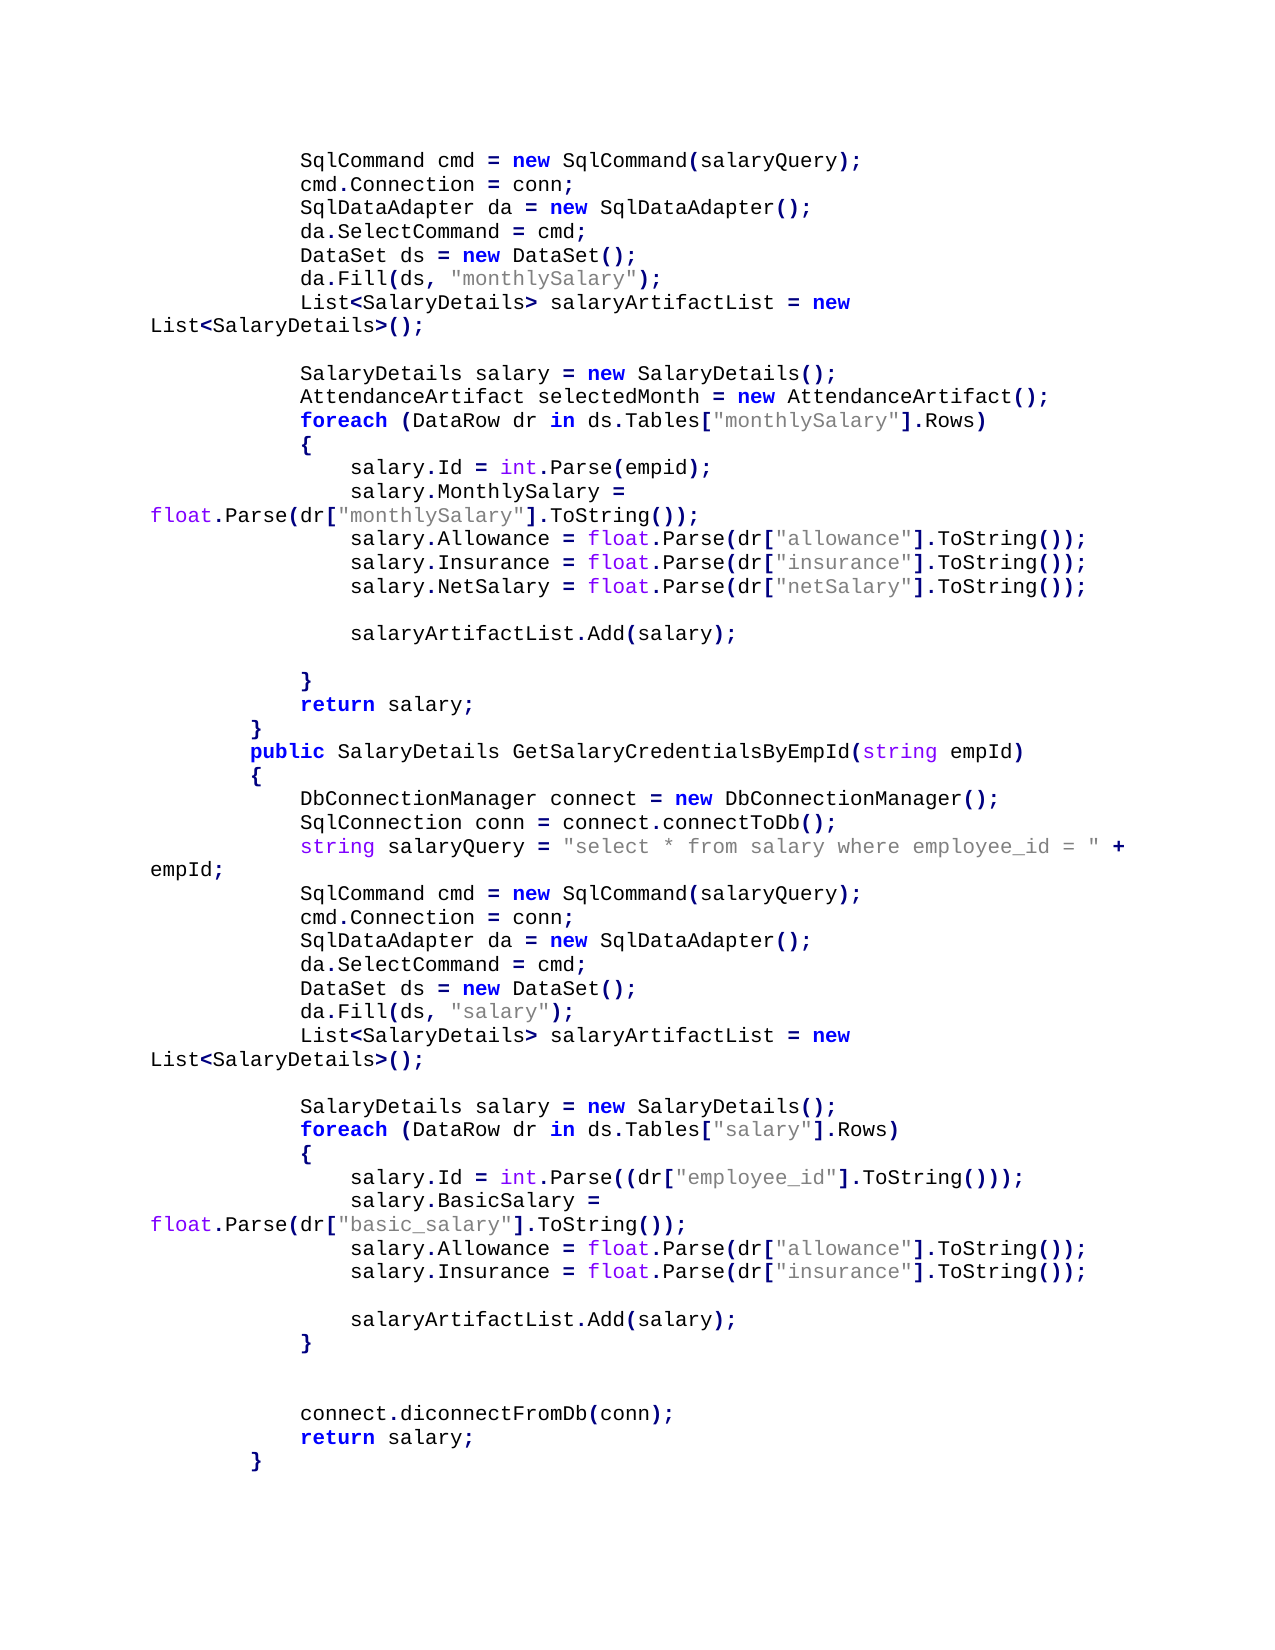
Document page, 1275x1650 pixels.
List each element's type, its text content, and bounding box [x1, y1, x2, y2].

text foreach (DataRow dr in ds.Tables["salary"].Rows) [150, 1119, 1125, 1143]
text SqlDataAdapter da = new SqlDataAdapter(); [150, 930, 1125, 954]
text DbConnectionManager connect = new DbConnectionManager(); [150, 788, 1125, 812]
text return salary; [150, 694, 1125, 717]
text SqlConnection conn = connect.connectToDb(); [150, 812, 1125, 836]
text salaryArtifactList.Add(salary); [150, 623, 1125, 647]
text { [150, 1143, 1125, 1167]
text salary.NetSalary = float.Parse(dr["netSalary"].ToString()); [150, 576, 1125, 599]
text da.SelectCommand = cmd; [150, 221, 1125, 244]
text salary.Insurance = float.Parse(dr["insurance"].ToString()); [150, 1261, 1125, 1285]
text SqlCommand cmd = new SqlCommand(salaryQuery); [150, 883, 1125, 907]
text } [150, 717, 1125, 741]
text SalaryDetails salary = new SalaryDetails(); [150, 363, 1125, 386]
text AttendanceArtifact selectedMonth = new AttendanceArtifact(); [150, 386, 1125, 410]
text } [150, 1451, 1125, 1474]
text return salary; [150, 1427, 1125, 1451]
text salary.Insurance = float.Parse(dr["insurance"].ToString()); [150, 552, 1125, 576]
text { [150, 434, 1125, 457]
text string salaryQuery = "select * from salary where employee_id = " + empId; [150, 836, 1125, 883]
text salaryArtifactList.Add(salary); [150, 1309, 1125, 1332]
text salary.Id = int.Parse((dr["employee_id"].ToString())); [150, 1167, 1125, 1190]
text } [150, 670, 1125, 694]
text da.SelectCommand = cmd; [150, 954, 1125, 978]
text connect.diconnectFromDb(conn); [150, 1403, 1125, 1427]
text DataSet ds = new DataSet(); [150, 978, 1125, 1001]
text SalaryDetails salary = new SalaryDetails(); [150, 1096, 1125, 1119]
text public SalaryDetails GetSalaryCredentialsByEmpId(string empId) [150, 741, 1125, 765]
text List<SalaryDetails> salaryArtifactList = new List<SalaryDetails>(); [150, 1025, 1125, 1072]
text da.Fill(ds, "monthlySalary"); [150, 268, 1125, 292]
text salary.Allowance = float.Parse(dr["allowance"].ToString()); [150, 1238, 1125, 1261]
text salary.Id = int.Parse(empid); [150, 457, 1125, 481]
text { [150, 765, 1125, 788]
text SqlDataAdapter da = new SqlDataAdapter(); [150, 197, 1125, 221]
text SqlCommand cmd = new SqlCommand(salaryQuery); [150, 150, 1125, 174]
text salary.MonthlySalary = float.Parse(dr["monthlySalary"].ToString()); [150, 481, 1125, 528]
text da.Fill(ds, "salary"); [150, 1001, 1125, 1025]
text cmd.Connection = conn; [150, 907, 1125, 930]
text DataSet ds = new DataSet(); [150, 244, 1125, 268]
text foreach (DataRow dr in ds.Tables["monthlySalary"].Rows) [150, 410, 1125, 434]
text salary.Allowance = float.Parse(dr["allowance"].ToString()); [150, 528, 1125, 552]
text salary.BasicSalary = float.Parse(dr["basic_salary"].ToString()); [150, 1190, 1125, 1238]
text } [150, 1332, 1125, 1356]
text cmd.Connection = conn; [150, 174, 1125, 197]
text List<SalaryDetails> salaryArtifactList = new List<SalaryDetails>(); [150, 292, 1125, 339]
